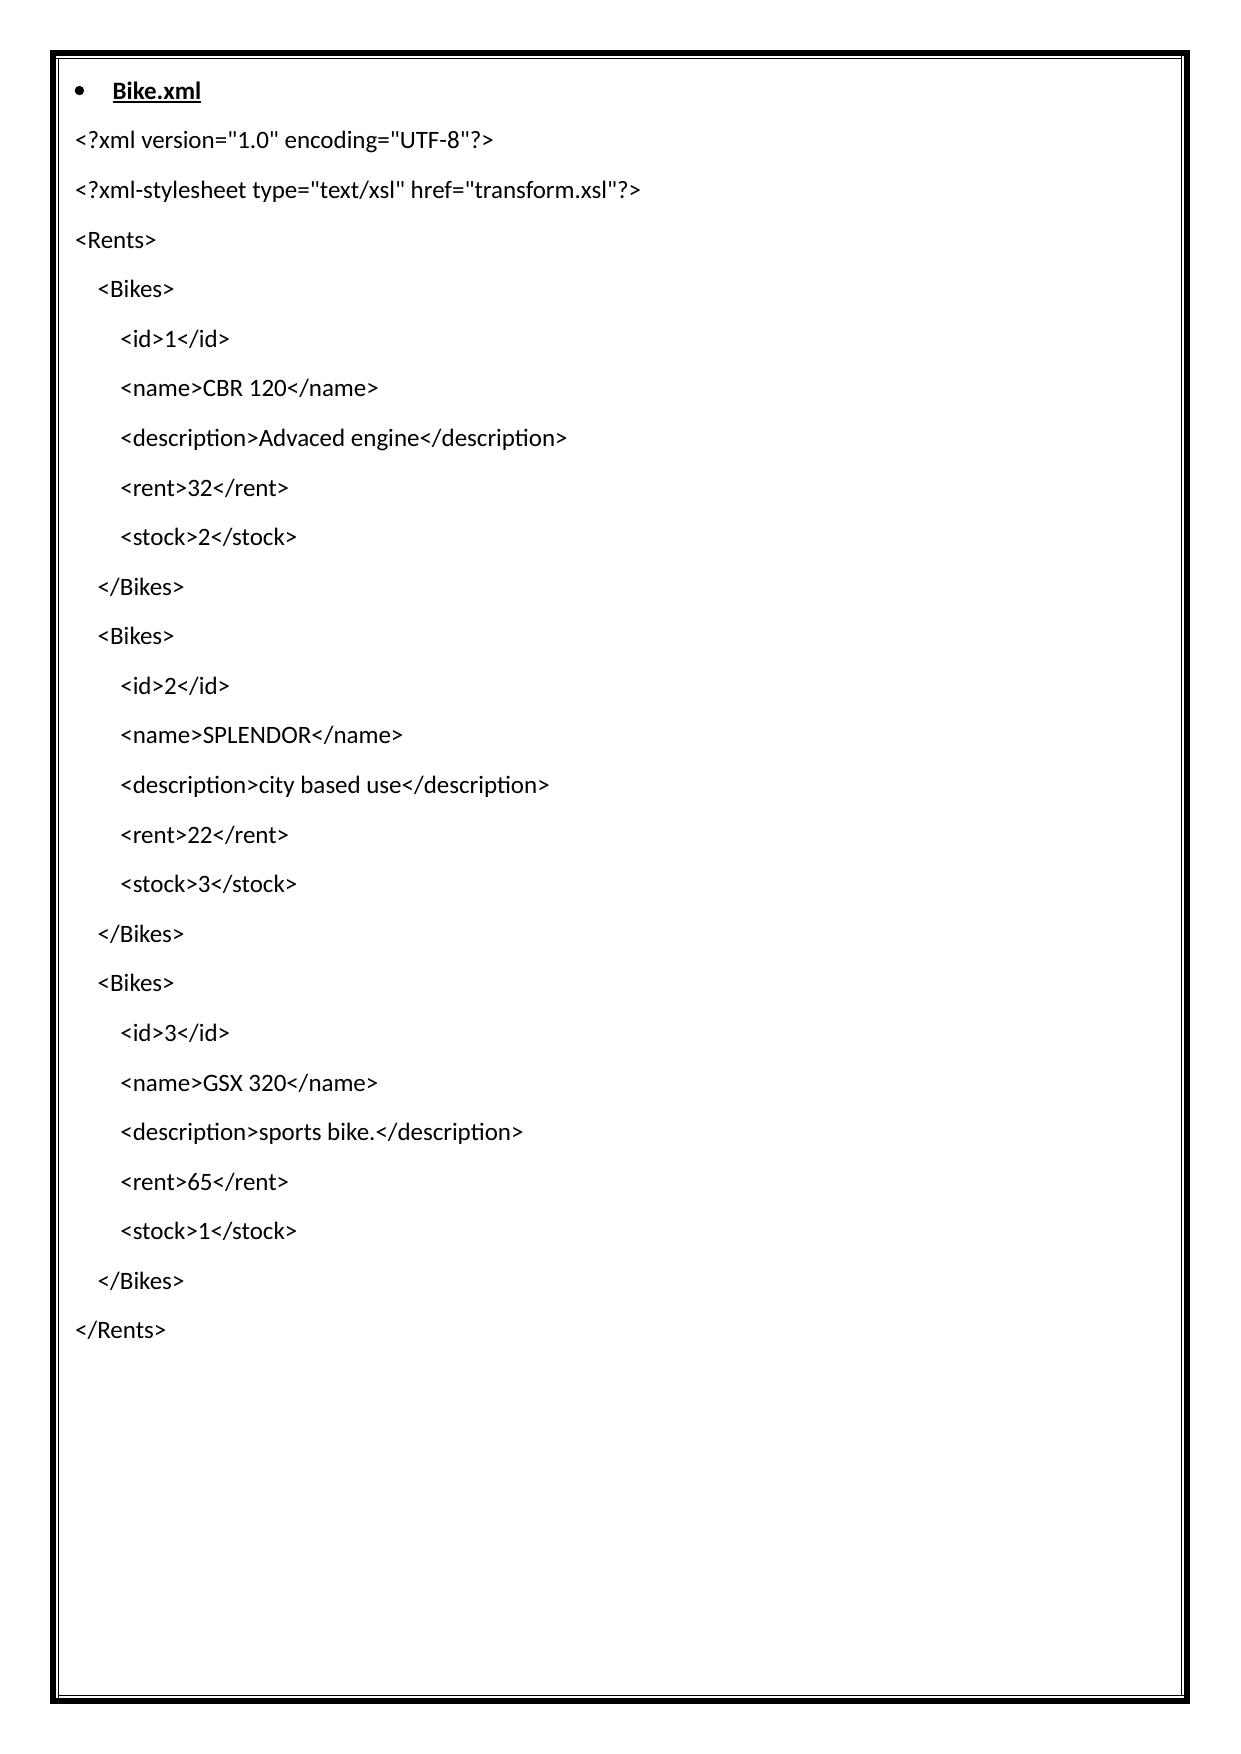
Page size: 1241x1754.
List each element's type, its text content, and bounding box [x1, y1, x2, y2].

text <rent>22</rent> [75, 819, 1165, 849]
text <stock>3</stock> [75, 868, 1165, 899]
text <Bikes> [75, 967, 1165, 998]
text <stock>2</stock> [75, 521, 1165, 552]
text <name>CBR 120</name> [75, 372, 1165, 403]
text <name>SPLENDOR</name> [75, 719, 1165, 750]
text <name>GSX 320</name> [75, 1067, 1165, 1097]
text <description>sports bike.</description> [75, 1116, 1165, 1147]
text <?xml-stylesheet type="text/xsl" href="transform.xsl"?> [75, 174, 1165, 205]
text <id>2</id> [75, 670, 1165, 701]
text <?xml version="1.0" encoding="UTF-8"?> [75, 124, 1165, 155]
text </Bikes> [75, 1265, 1165, 1296]
text <id>3</id> [75, 1017, 1165, 1048]
list Bike.xml [75, 75, 1165, 106]
text <description>Advaced engine</description> [75, 422, 1165, 453]
text </Bikes> [75, 571, 1165, 601]
text <rent>65</rent> [75, 1166, 1165, 1196]
text <Bikes> [75, 620, 1165, 651]
text <Rents> [75, 224, 1165, 254]
text <rent>32</rent> [75, 472, 1165, 502]
text <stock>1</stock> [75, 1215, 1165, 1246]
text <description>city based use</description> [75, 769, 1165, 800]
text </Bikes> [75, 918, 1165, 948]
text <id>1</id> [75, 323, 1165, 353]
text </Rents> [75, 1314, 1165, 1345]
text <Bikes> [75, 273, 1165, 304]
